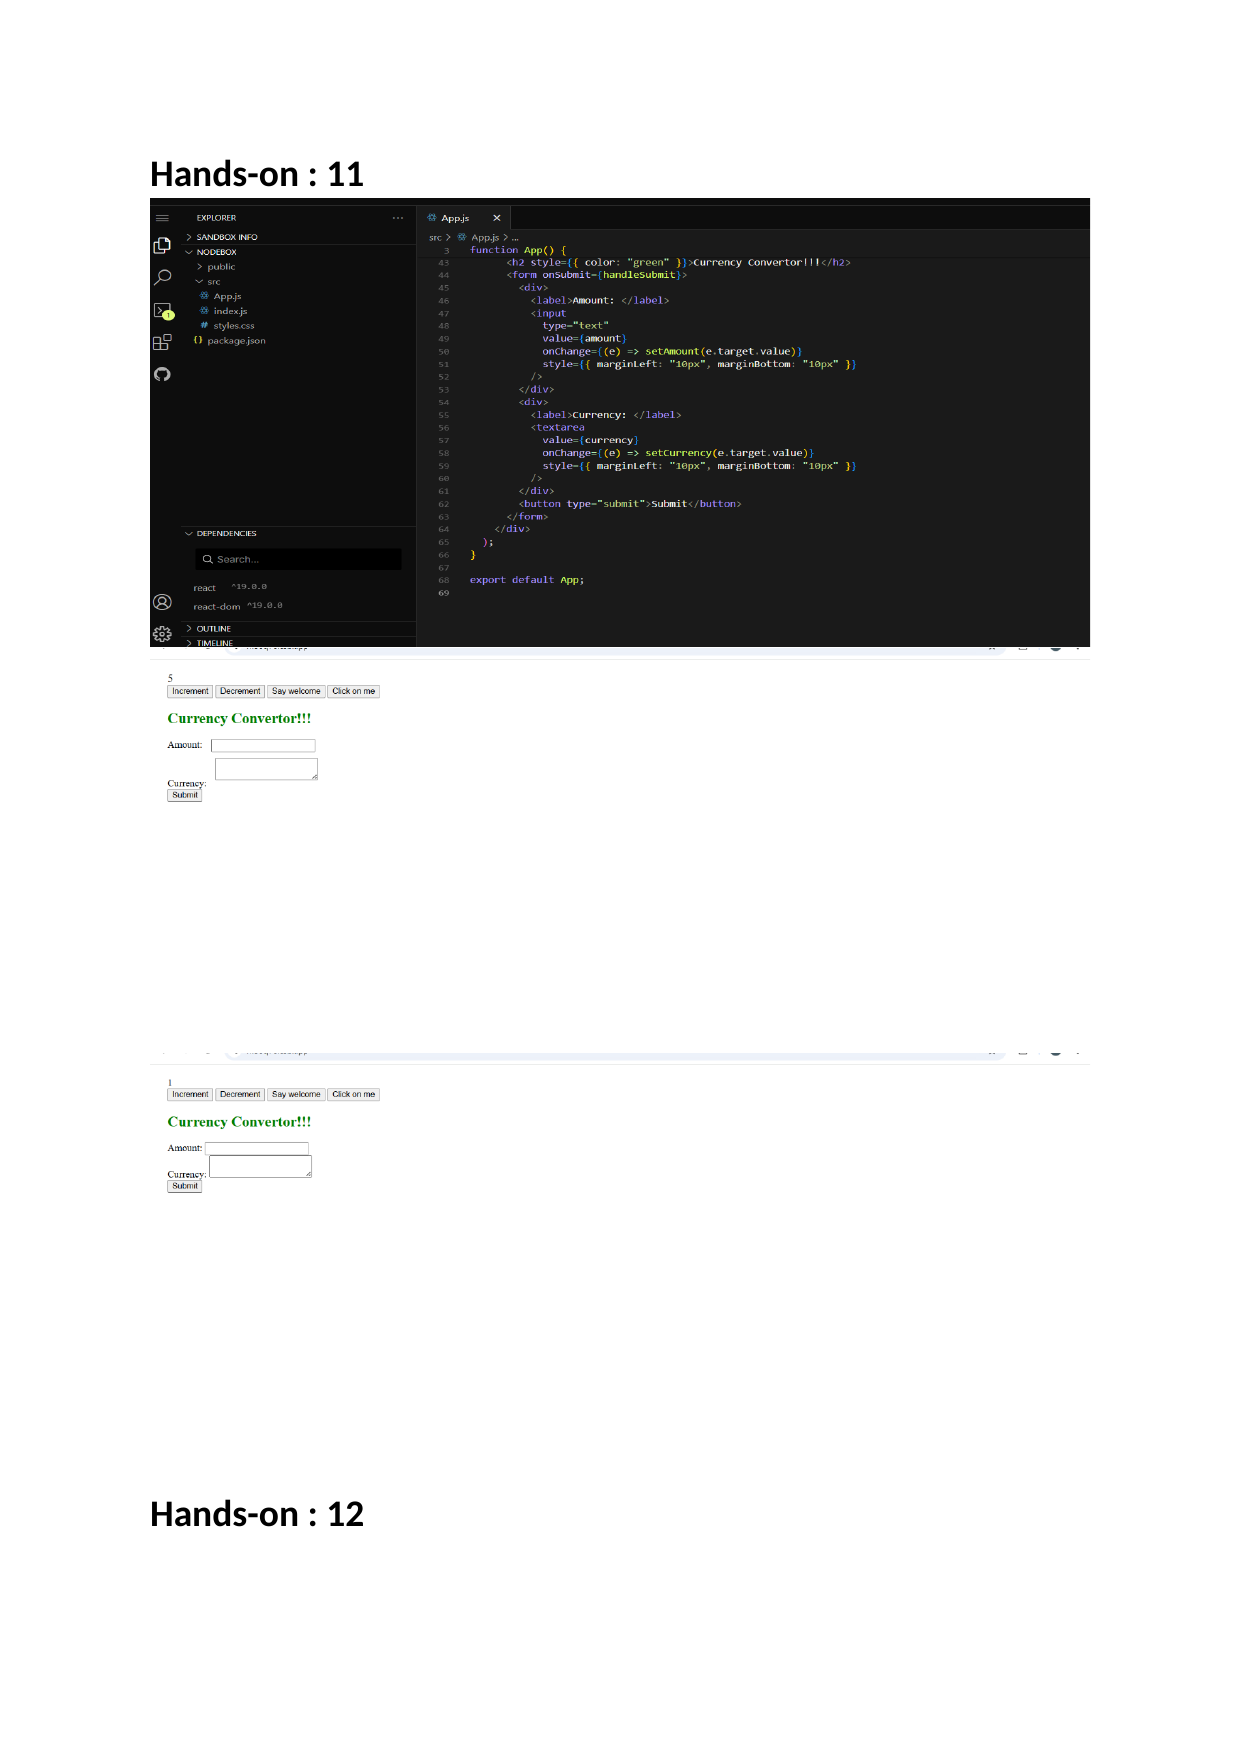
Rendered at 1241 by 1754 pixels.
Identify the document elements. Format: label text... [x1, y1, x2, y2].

picture [150, 648, 1091, 1052]
picture [150, 198, 1091, 647]
text Hands-on : 11 [150, 150, 1090, 198]
text Hands-on : 12 [150, 1490, 1090, 1536]
picture [150, 1053, 1091, 1472]
